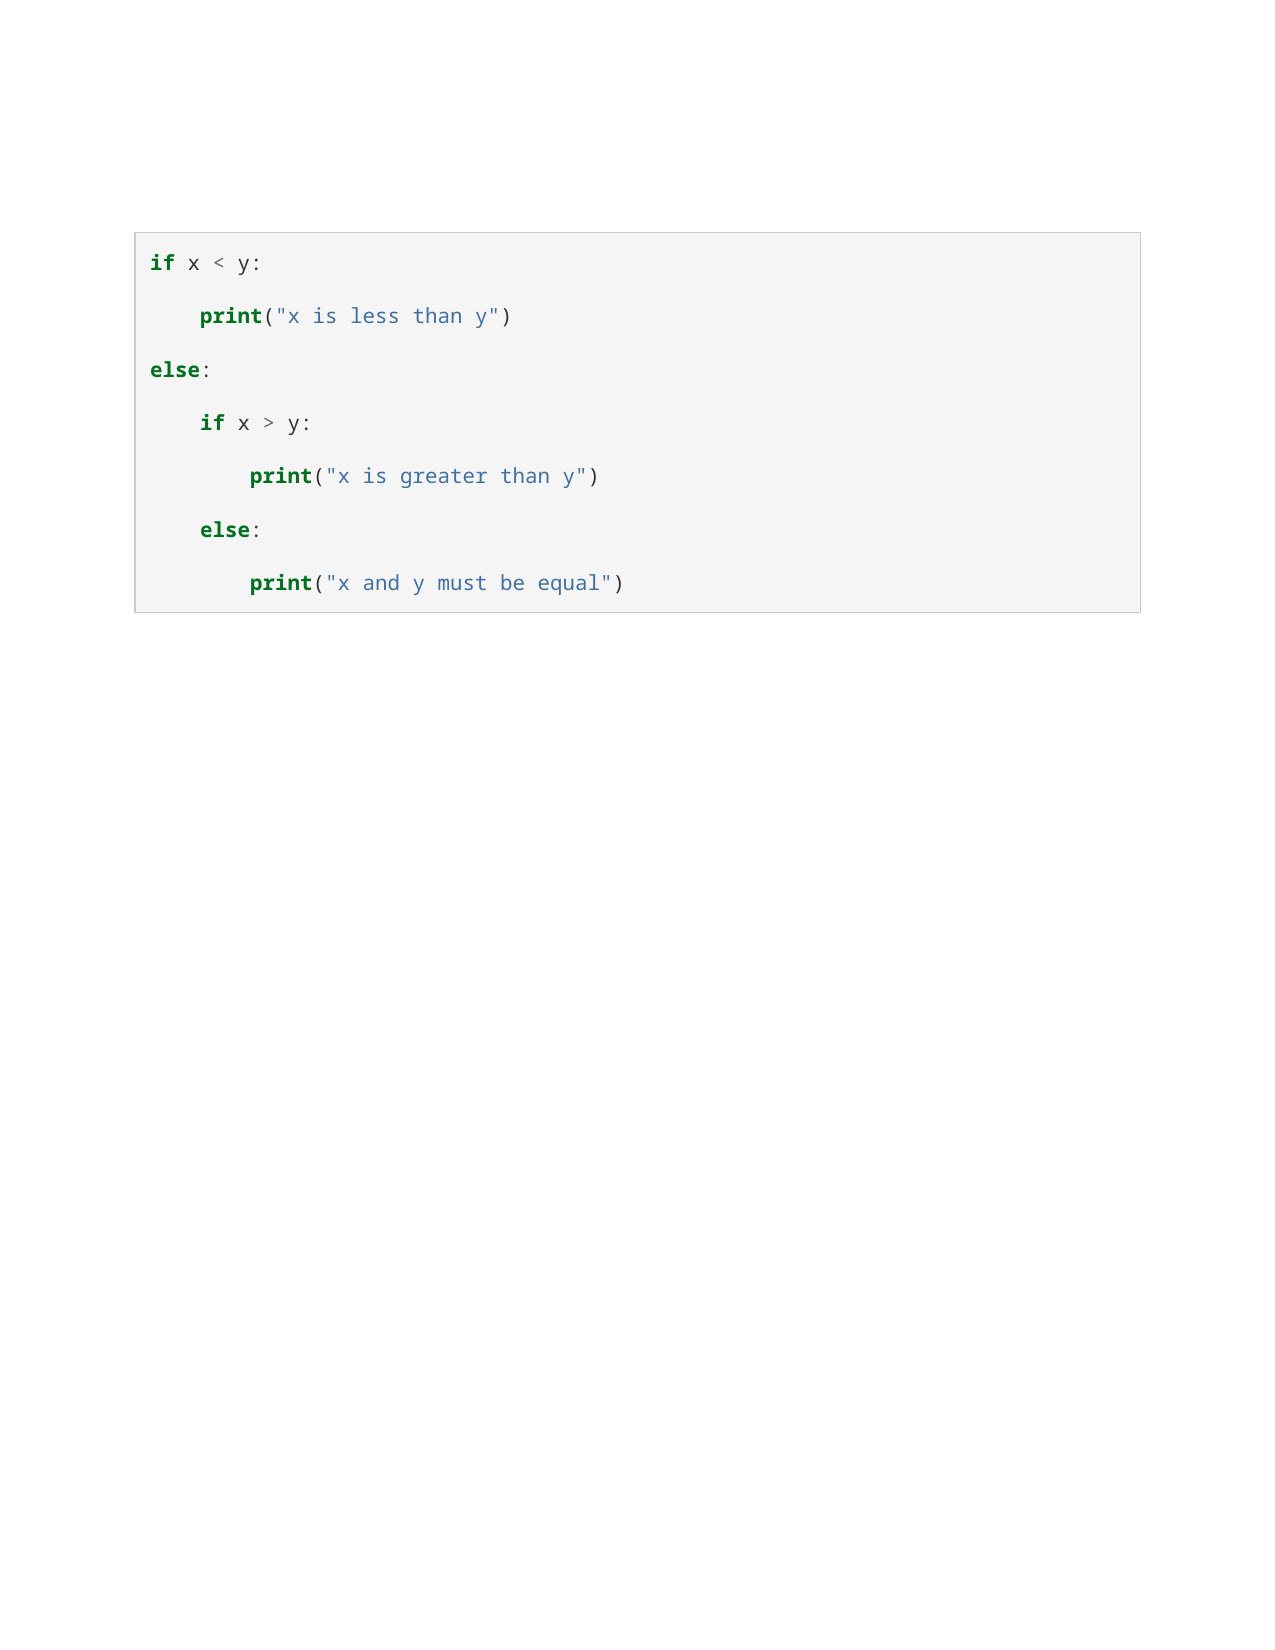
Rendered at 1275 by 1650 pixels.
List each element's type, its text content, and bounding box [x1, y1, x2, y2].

text print("x and y must be equal") [136, 552, 1140, 612]
text print("x is greater than y") [136, 445, 1140, 490]
text print("x is less than y") [136, 285, 1140, 330]
text else: [136, 338, 1140, 383]
text else: [136, 499, 1140, 543]
text if x < y: [136, 233, 1140, 276]
text if x > y: [136, 392, 1140, 437]
